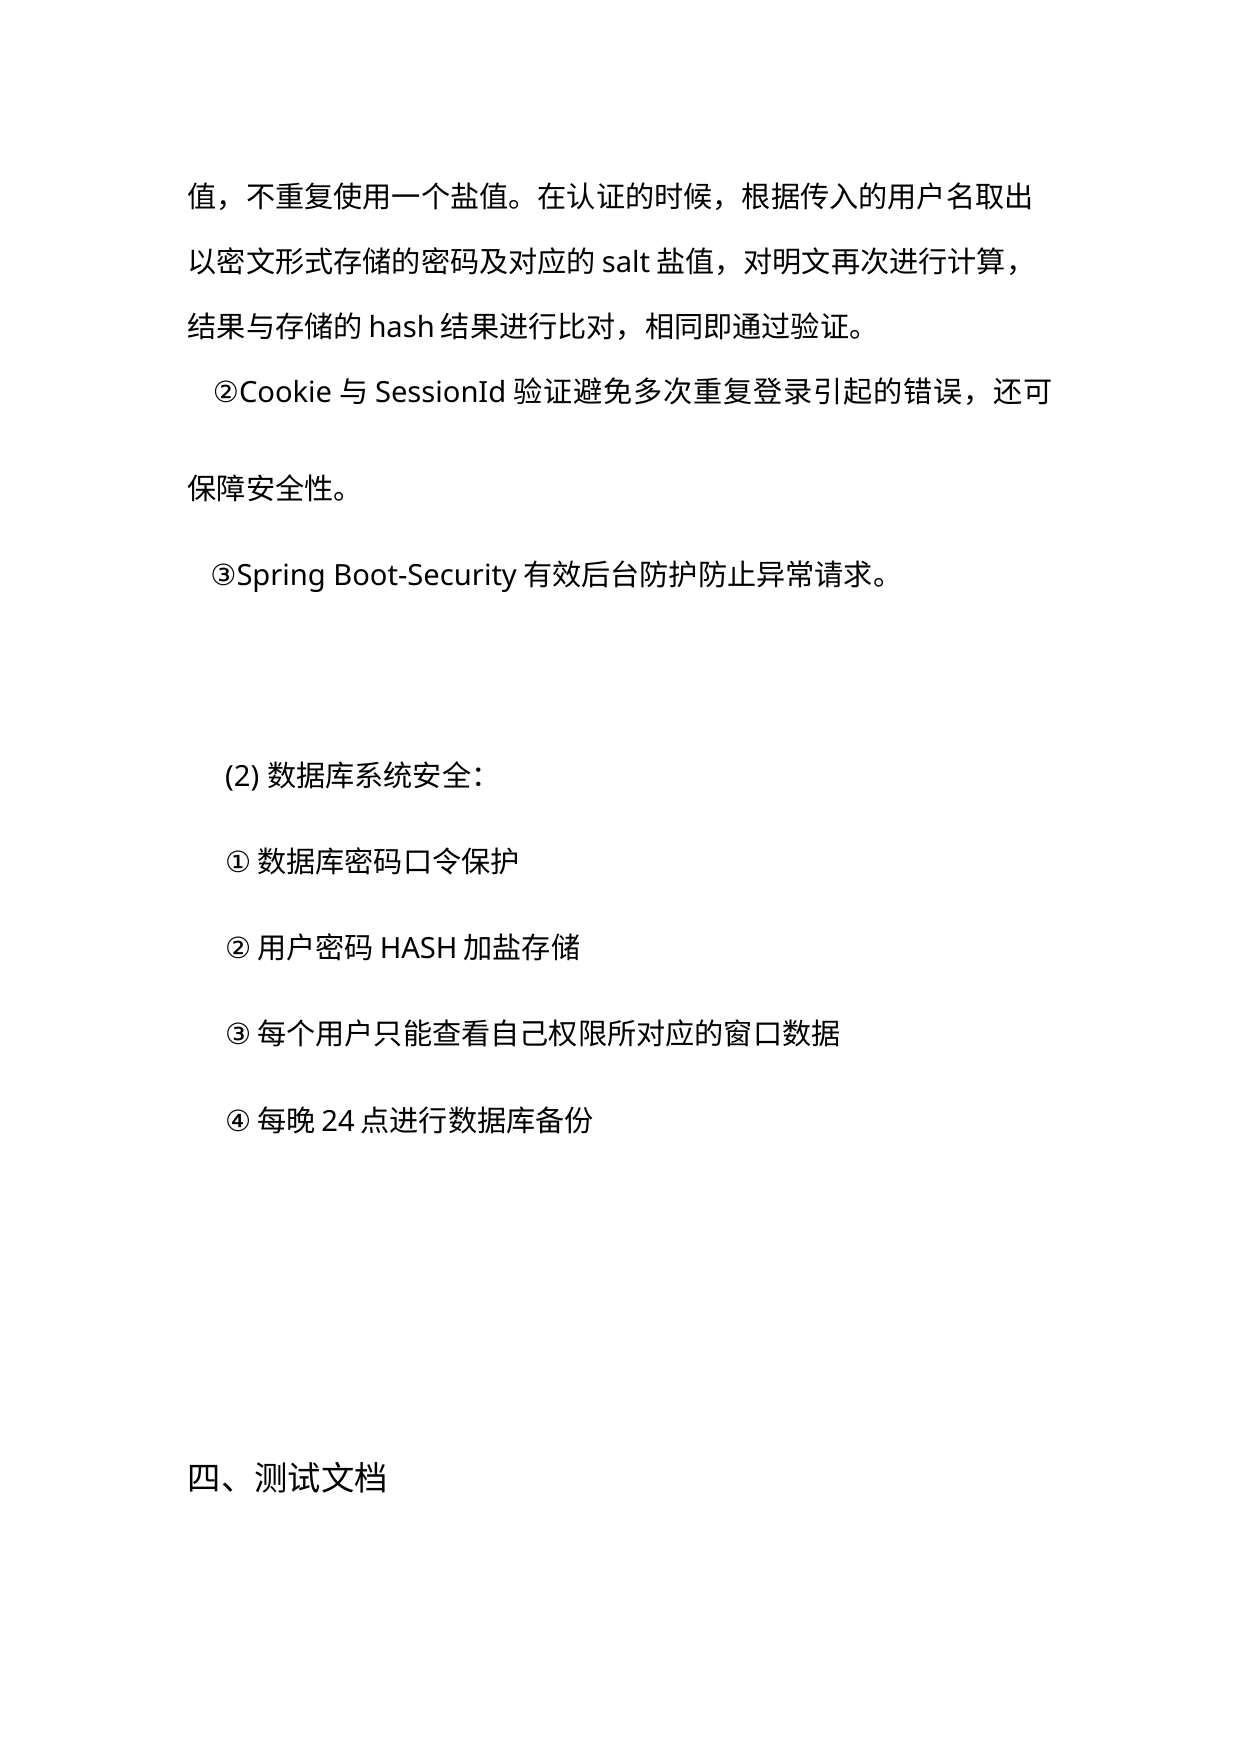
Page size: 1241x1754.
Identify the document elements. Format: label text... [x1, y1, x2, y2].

text ②Cookie与SessionId验证避免多次重复登录引起的错误，还可保障安全性。 [187, 357, 1053, 519]
list ④每晚24点进行数据库备份 [225, 1086, 1053, 1151]
subtitle 四、测试文档 [187, 1443, 1053, 1508]
list (2) 数据库系统安全： [225, 741, 1053, 806]
list ③每个用户只能查看自己权限所对应的窗口数据 [225, 1000, 1053, 1065]
list ②用户密码HASH加盐存储 [225, 913, 1053, 978]
list ①数据库密码口令保护 [225, 827, 1053, 892]
text ③Spring Boot-Security有效后台防护防止异常请求。 [187, 541, 1053, 606]
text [187, 162, 1053, 357]
